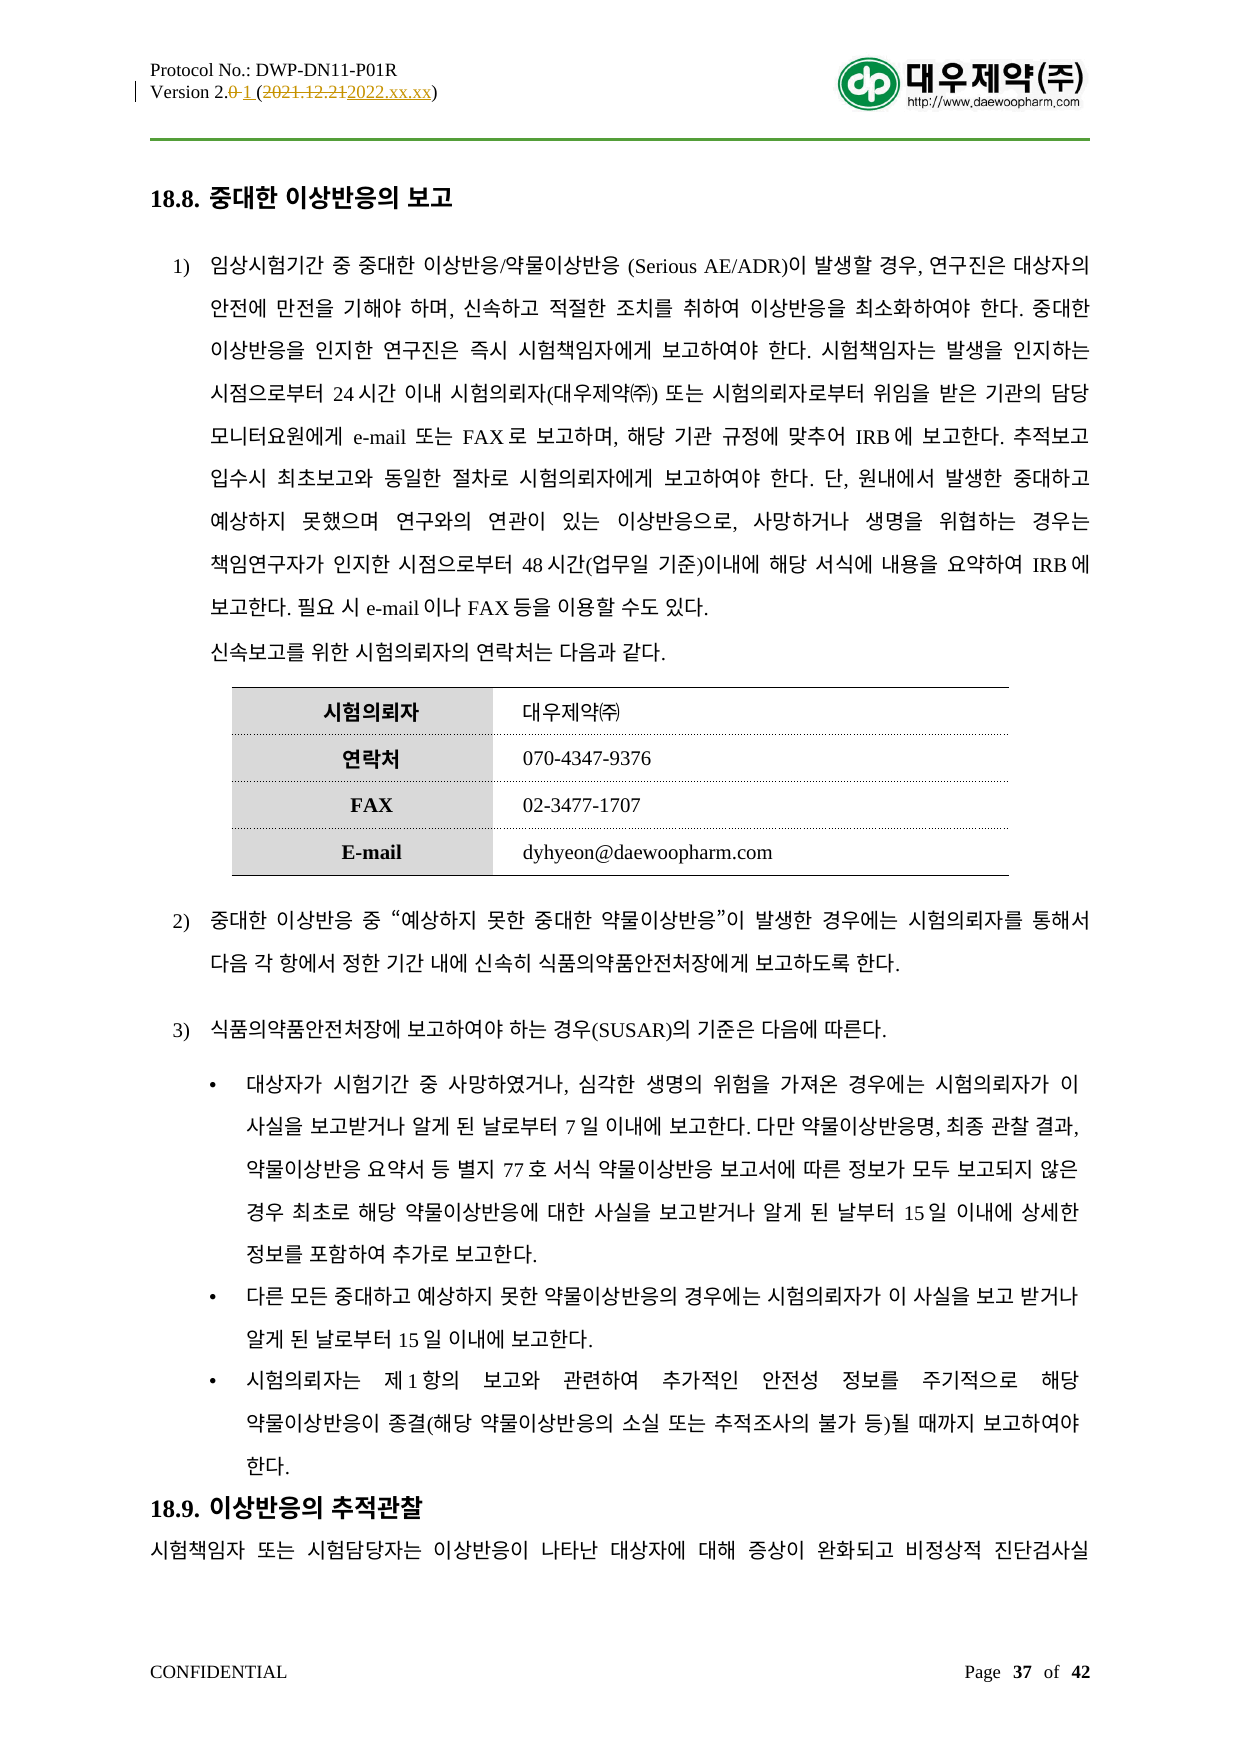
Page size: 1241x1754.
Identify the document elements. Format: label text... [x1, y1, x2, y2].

table_cell 070-4347-9376 [493, 734, 1009, 781]
table_cell dyhyeon@daewoopharm.com [493, 828, 1009, 875]
table_cell FAX [232, 781, 493, 828]
list 임상시험기간 중 중대한 이상반응/약물이상반응 (Serious AE/ADR)이 발생할 경우, 연구진은 대상자의 안전에 만전을 기해야 하며, 신속하고 적절한 조치를 취하여 이상반응을 최소화하여야 한다. 중대한 이상반응을 인지한 연구진은 즉시 시험책임자에게 보고하여야 한다. 시험책임자는 발생을 인지하는 시점으로부터 24시간 이내 시험의뢰자(대우제약㈜) 또는 시험의뢰자로부터 위임을 받은 기관의 담당 모니터요원에게 e-mail 또는 FAX로 보고하며, 해당 기관 규정에 맞추어 IRB에 보고한다. 추적보고 입수시 최초보고와 동일한 절차로 시험의뢰자에게 보고하여야 한다. 단, 원내에서 발생한 중대하고 예상하지 못했으며 연구와의 연관이 있는 이상반응으로, 사망하거나 생명을 위협하는 경우는 책임연구자가 인지한 시점으로부터 48시간(업무일 기준)이내에 해당 서식에 내용을 요약하여 IRB에 보고한다. 필요 시 e-mail이나 FAX등을 이용할 수도 있다. [172, 246, 1090, 625]
list 시험의뢰자는 제1항의 보고와 관련하여 추가적인 안전성 정보를 주기적으로 해당 약물이상반응이 종결(해당 약물이상반응의 소실 또는 추적조사의 불가 등)될 때까지 보고하여야 한다. [209, 1361, 1079, 1484]
table_cell 02-3477-1707 [493, 781, 1009, 828]
list 신속보고를 위한 시험의뢰자의 연락처는 다음과 같다. [210, 633, 1090, 671]
list 식품의약품안전처장에 보고하여야 하는 경우(SUSAR)의 기준은 다음에 따른다. [172, 1010, 1090, 1048]
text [150, 1531, 1090, 1568]
table_cell E-mail [232, 828, 493, 875]
list 중대한 이상반응 중 “예상하지 못한 중대한 약물이상반응”이 발생한 경우에는 시험의뢰자를 통해서 다음 각 항에서 정한 기간 내에 신속히 식품의약품안전처장에게 보고하도록 한다. [172, 901, 1090, 981]
list 대상자가 시험기간 중 사망하였거나, 심각한 생명의 위험을 가져온 경우에는 시험의뢰자가 이 사실을 보고받거나 알게 된 날로부터 7일 이내에 보고한다. 다만 약물이상반응명, 최종 관찰 결과, 약물이상반응 요약서 등 별지 77호 서식 약물이상반응 보고서에 따른 정보가 모두 보고되지 않은 경우 최초로 해당 약물이상반응에 대한 사실을 보고받거나 알게 된 날부터 15일 이내에 상세한 정보를 포함하여 추가로 보고한다. [209, 1064, 1079, 1273]
text 중대한 이상반응의 보고 [150, 178, 1090, 216]
text 이상반응의 추적관찰 [150, 1488, 1090, 1526]
picture [825, 43, 1091, 120]
list 다른 모든 중대하고 예상하지 못한 약물이상반응의 경우에는 시험의뢰자가 이 사실을 보고 받거나 알게 된 날로부터 15일 이내에 보고한다. [209, 1277, 1079, 1357]
table_header 시험의뢰자 [232, 688, 493, 734]
table_cell 연락처 [232, 734, 493, 781]
table_header 대우제약㈜ [493, 688, 1009, 734]
